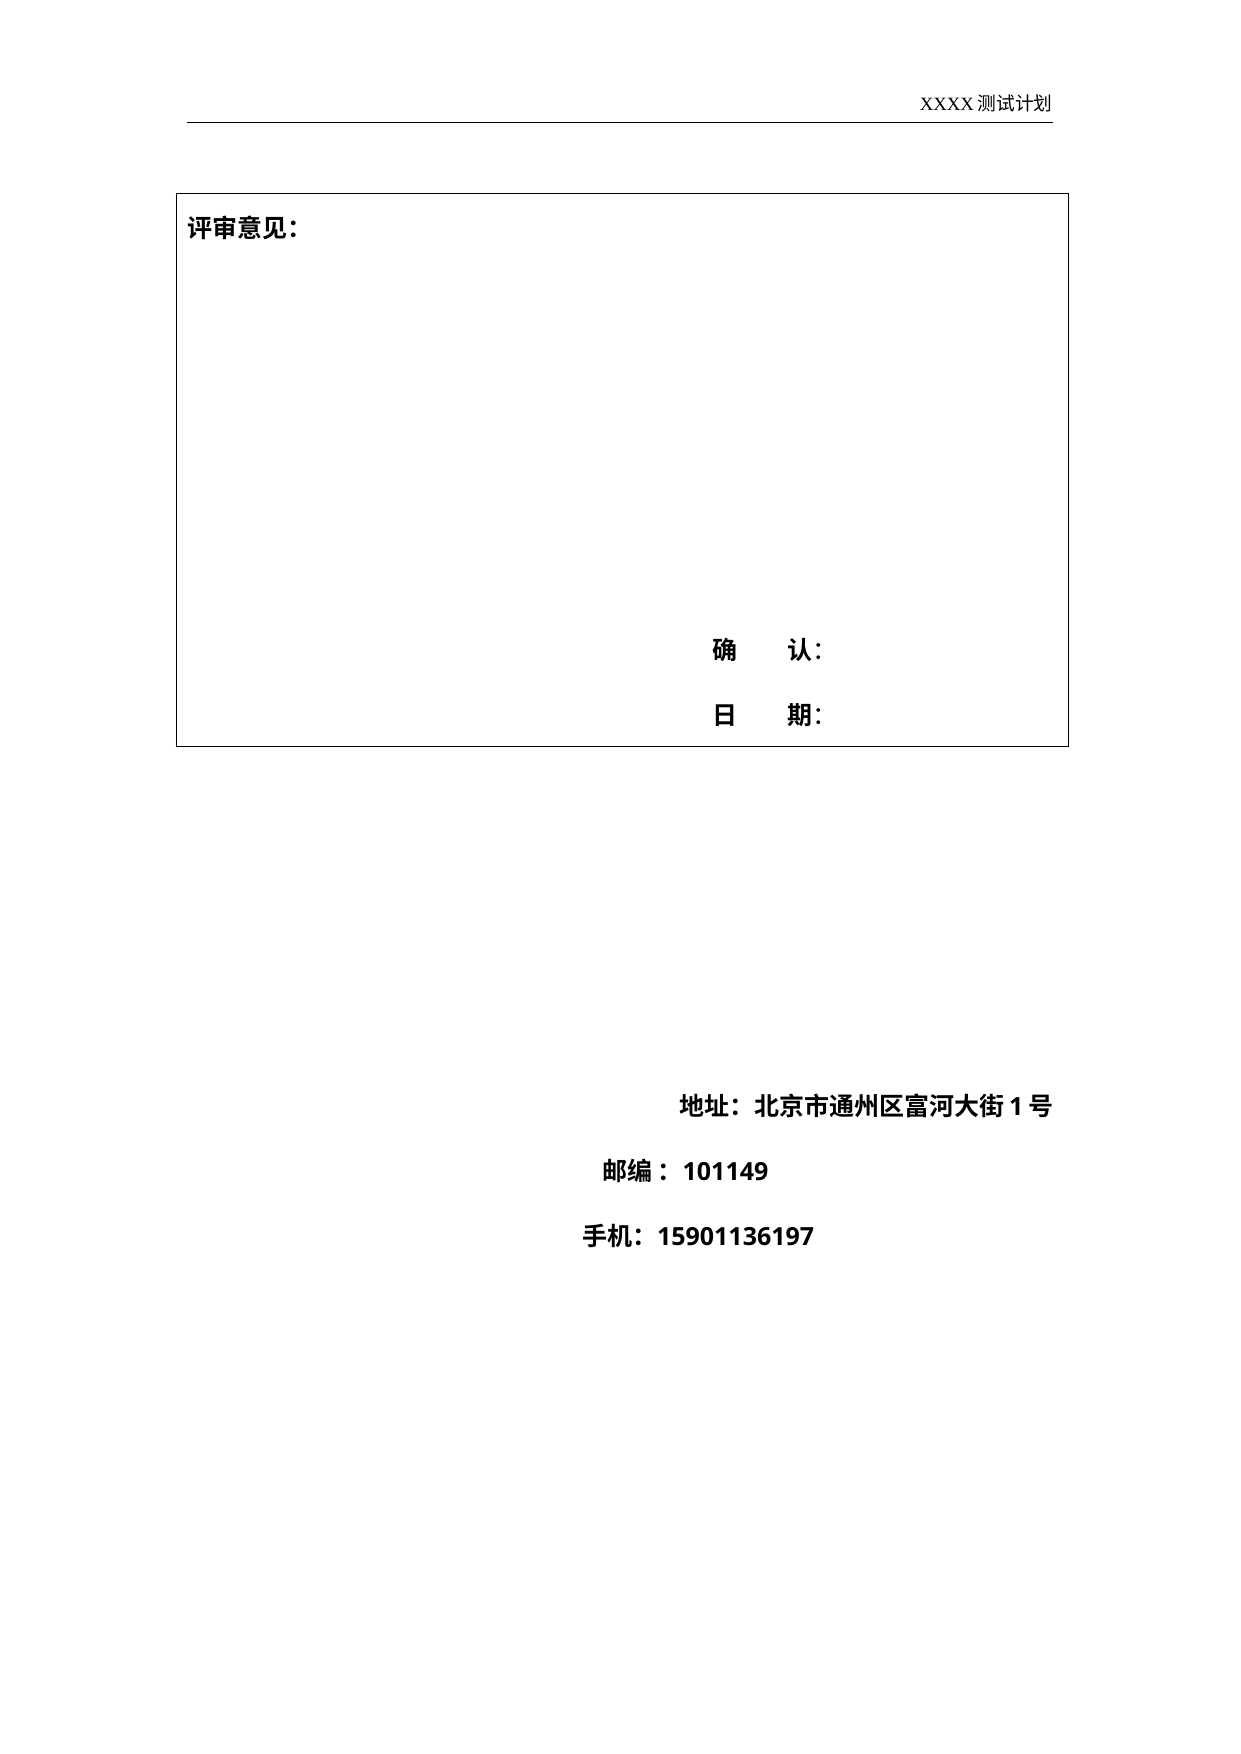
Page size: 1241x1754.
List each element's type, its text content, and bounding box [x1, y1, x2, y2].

text 手机：15901136197 [187, 1202, 1053, 1267]
text 地址：北京市通州区富河大街1号 [187, 1072, 1053, 1137]
text 邮编 ：101149 [187, 1137, 1053, 1202]
table_header 评审意见： 确 认： 日 期： [177, 194, 1068, 746]
